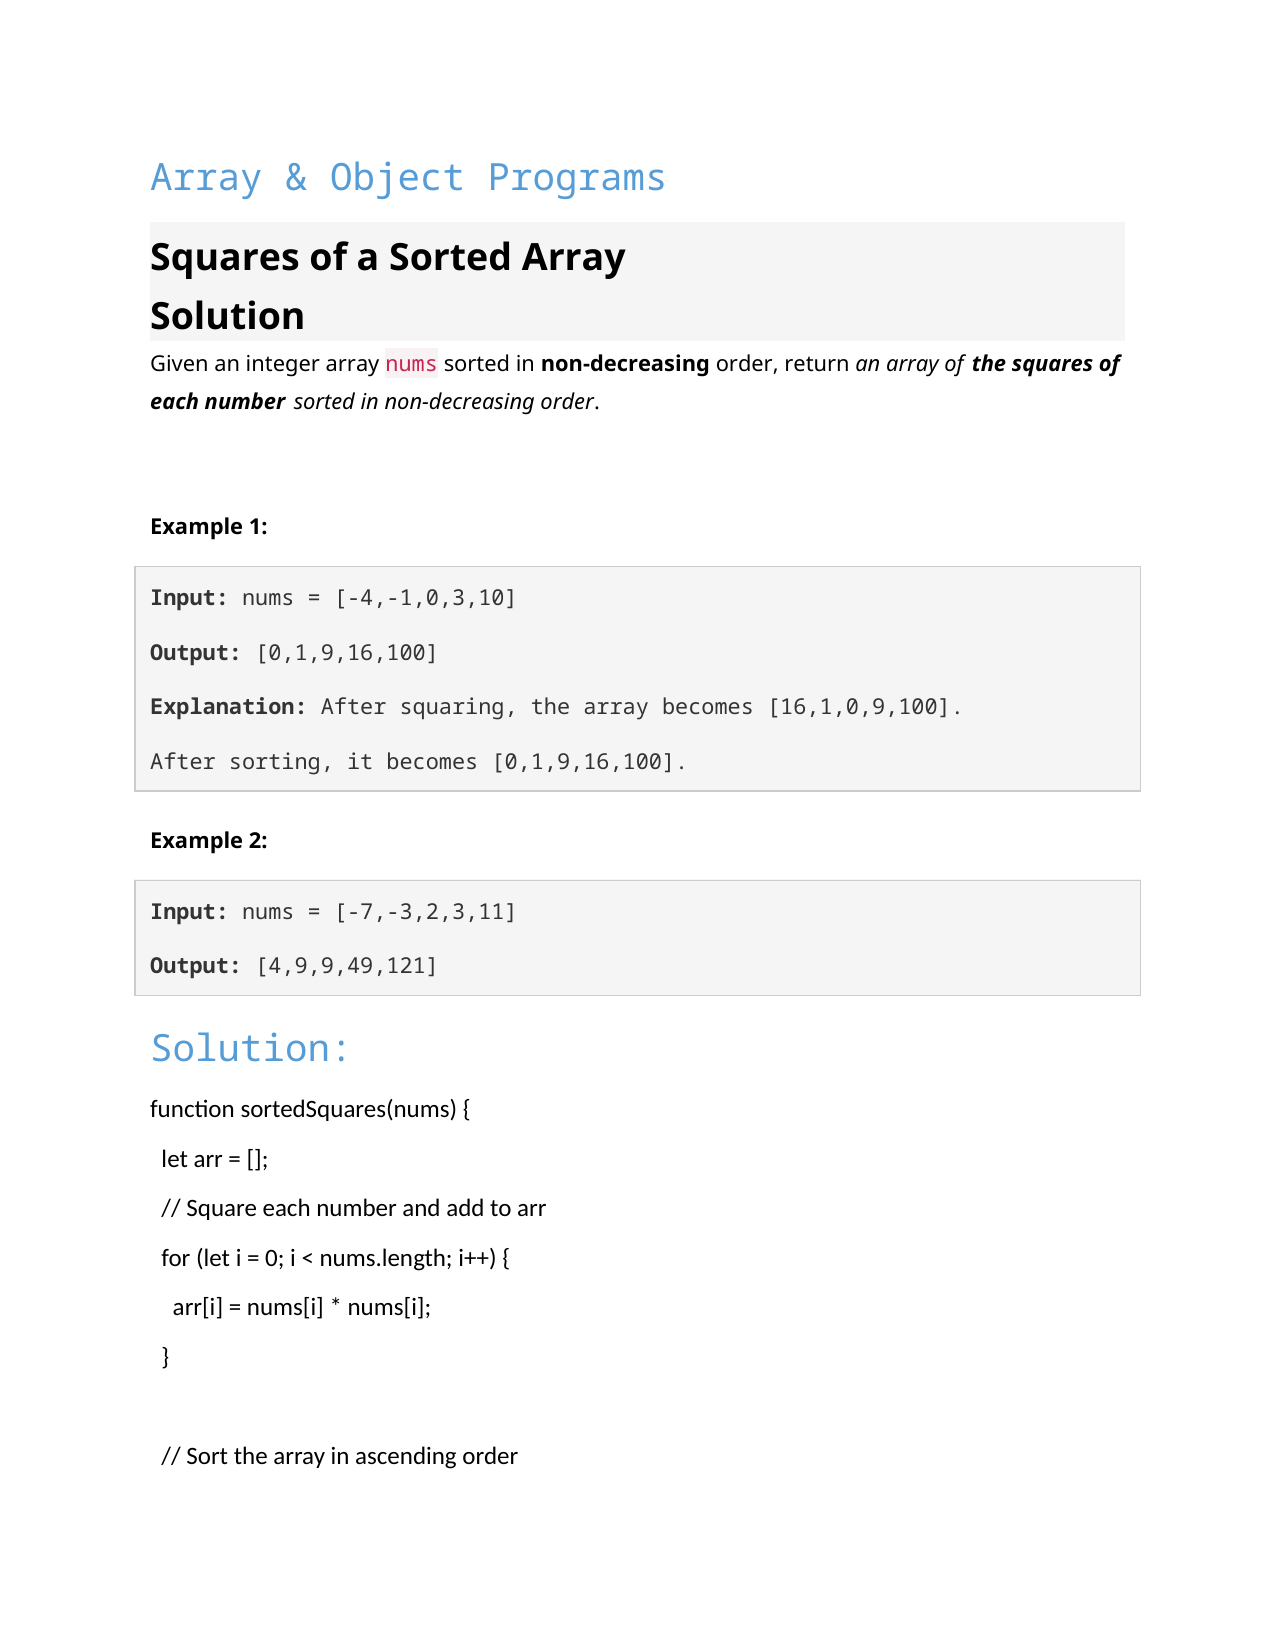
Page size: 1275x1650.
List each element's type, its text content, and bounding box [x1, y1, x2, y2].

text After sorting, it becomes [0,1,9,16,100]. [136, 730, 1140, 790]
text Explanation: After squaring, the array becomes [16,1,0,9,100]. [136, 675, 1140, 721]
text Output: [4,9,9,49,121] [136, 934, 1140, 995]
text Example 1: [150, 503, 1125, 541]
text Output: [0,1,9,16,100] [136, 620, 1140, 666]
text // Sort the array in ascending order [150, 1440, 1125, 1471]
text Solution: [150, 1021, 1125, 1072]
text Example 2: [150, 817, 1125, 854]
text let arr = []; [150, 1143, 1125, 1173]
text Array & Object Programs [150, 150, 1125, 201]
text Squares of a Sorted Array [150, 222, 1125, 281]
text for (let i = 0; i < nums.length; i++) { [150, 1242, 1125, 1272]
text Given an integer array nums sorted in non-decreasing order, return an array of the squares of each number sorted in non-decreasing order. [150, 341, 1125, 416]
text // Square each number and add to arr [150, 1192, 1125, 1223]
text Input: nums = [-7,-3,2,3,11] [136, 881, 1140, 925]
text arr[i] = nums[i] * nums[i]; [150, 1291, 1125, 1322]
text Input: nums = [-4,-1,0,3,10] [136, 567, 1140, 611]
text function sortedSquares(nums) { [150, 1093, 1125, 1124]
text } [150, 1341, 1125, 1372]
text Solution [150, 281, 1125, 341]
